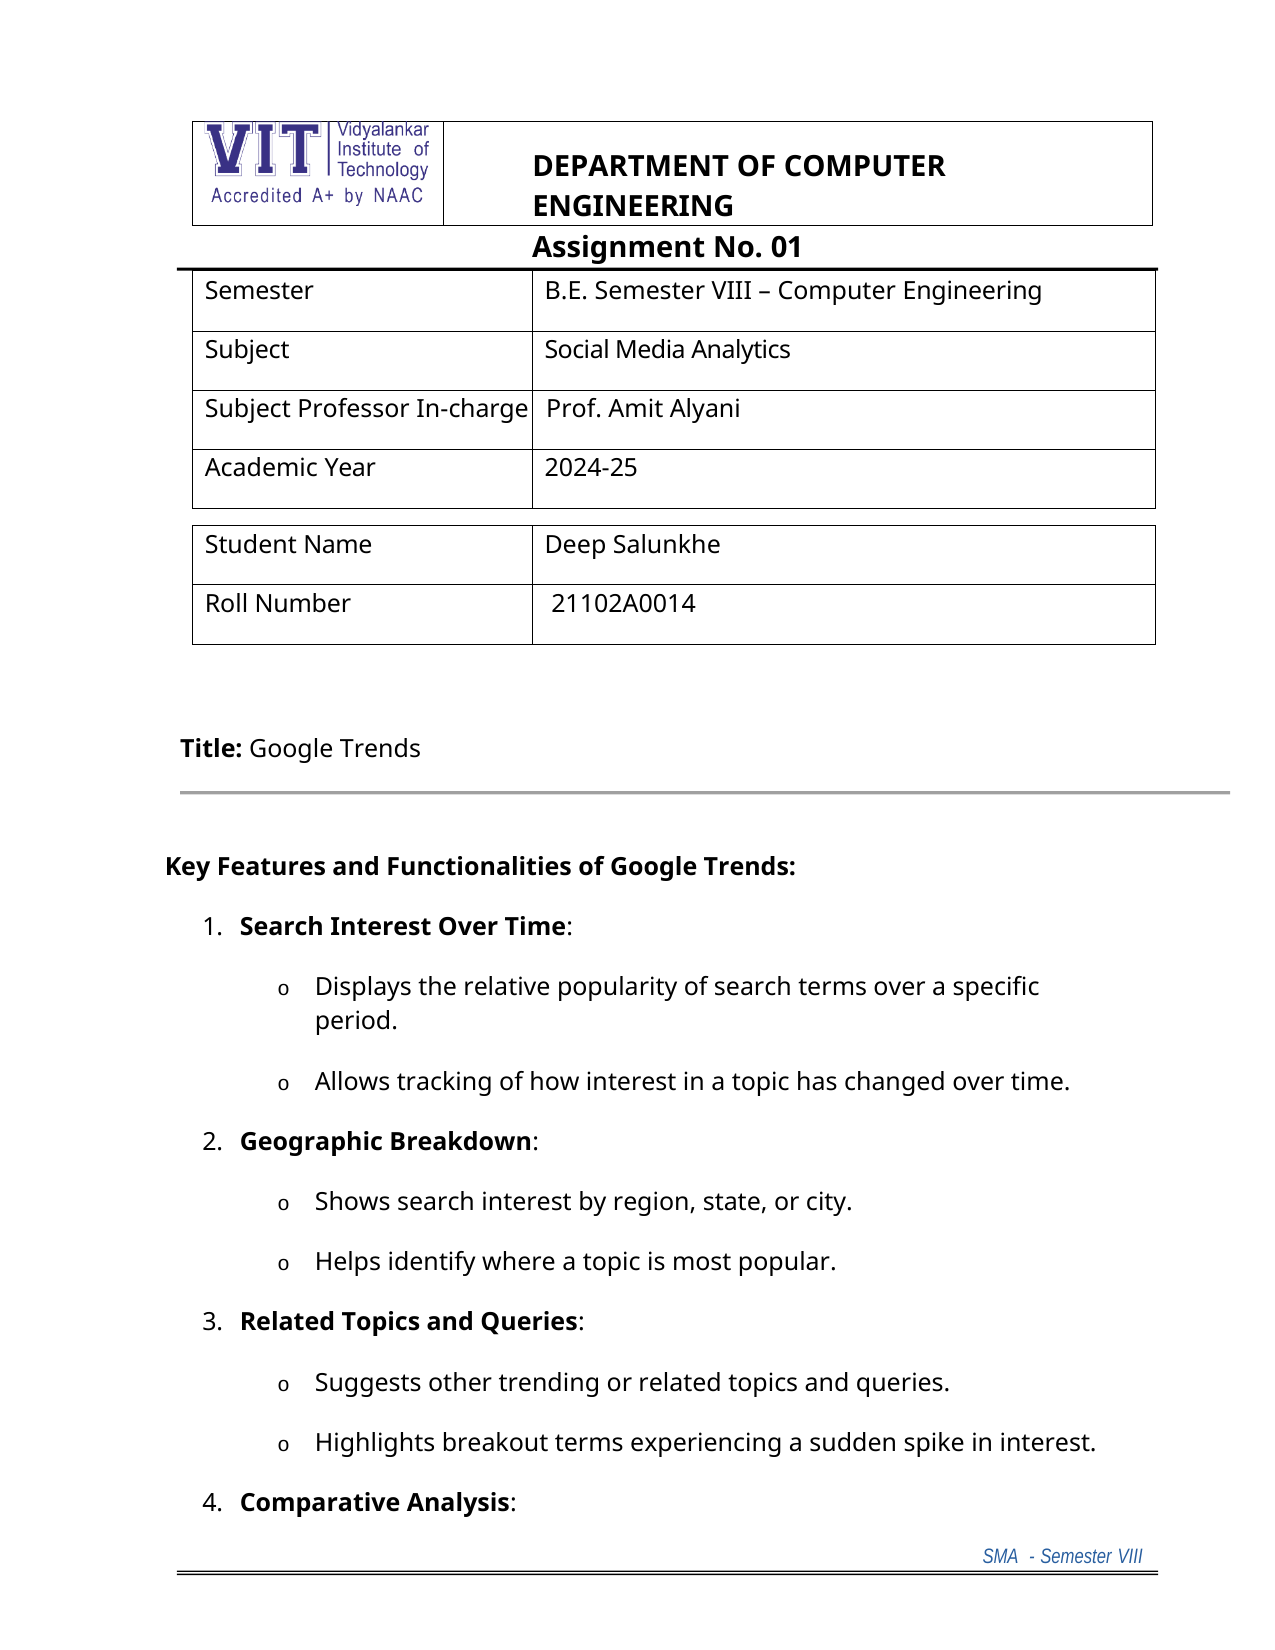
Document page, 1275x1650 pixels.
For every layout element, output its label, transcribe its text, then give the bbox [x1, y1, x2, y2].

list Allows tracking of how interest in a topic has changed over time. [277, 1063, 1099, 1097]
table_header DEPARTMENT OF COMPUTER ENGINEERING [444, 122, 1152, 224]
list Suggests other trending or related topics and queries. [277, 1364, 1099, 1398]
list Search Interest Over Time: [202, 909, 1099, 943]
table_cell Social Media Analytics [533, 332, 1155, 390]
table_cell 21102A0014 [533, 585, 1155, 643]
table_header Student Name [193, 526, 532, 584]
table_cell 2024-25 [533, 450, 1155, 508]
table_cell Subject [193, 332, 532, 390]
text Key Features and Functionalities of Google Trends: [164, 848, 1099, 883]
list Related Topics and Queries: [202, 1304, 1099, 1338]
table_header Deep Salunkhe [533, 526, 1155, 584]
list Comparative Analysis: [202, 1485, 1099, 1519]
text Title: Google Trends [180, 731, 1099, 765]
list Helps identify where a topic is most popular. [277, 1244, 1099, 1278]
list Highlights breakout terms experiencing a sudden spike in interest. [277, 1424, 1099, 1458]
list Shows search interest by region, state, or city. [277, 1184, 1099, 1218]
picture [204, 121, 429, 206]
list Displays the relative popularity of search terms over a specific period. [277, 969, 1099, 1037]
table_cell Roll Number [193, 585, 532, 643]
table_cell Academic Year [193, 450, 532, 508]
table_header [193, 122, 443, 224]
table_header B.E. Semester VIII – Computer Engineering [533, 271, 1155, 331]
table_header Semester [193, 271, 532, 331]
list Geographic Breakdown: [202, 1123, 1099, 1157]
table_cell Subject Professor In-charge [193, 391, 532, 449]
title Assignment No. 01 [164, 227, 1171, 266]
table_cell Prof. Amit Alyani [533, 391, 1155, 449]
